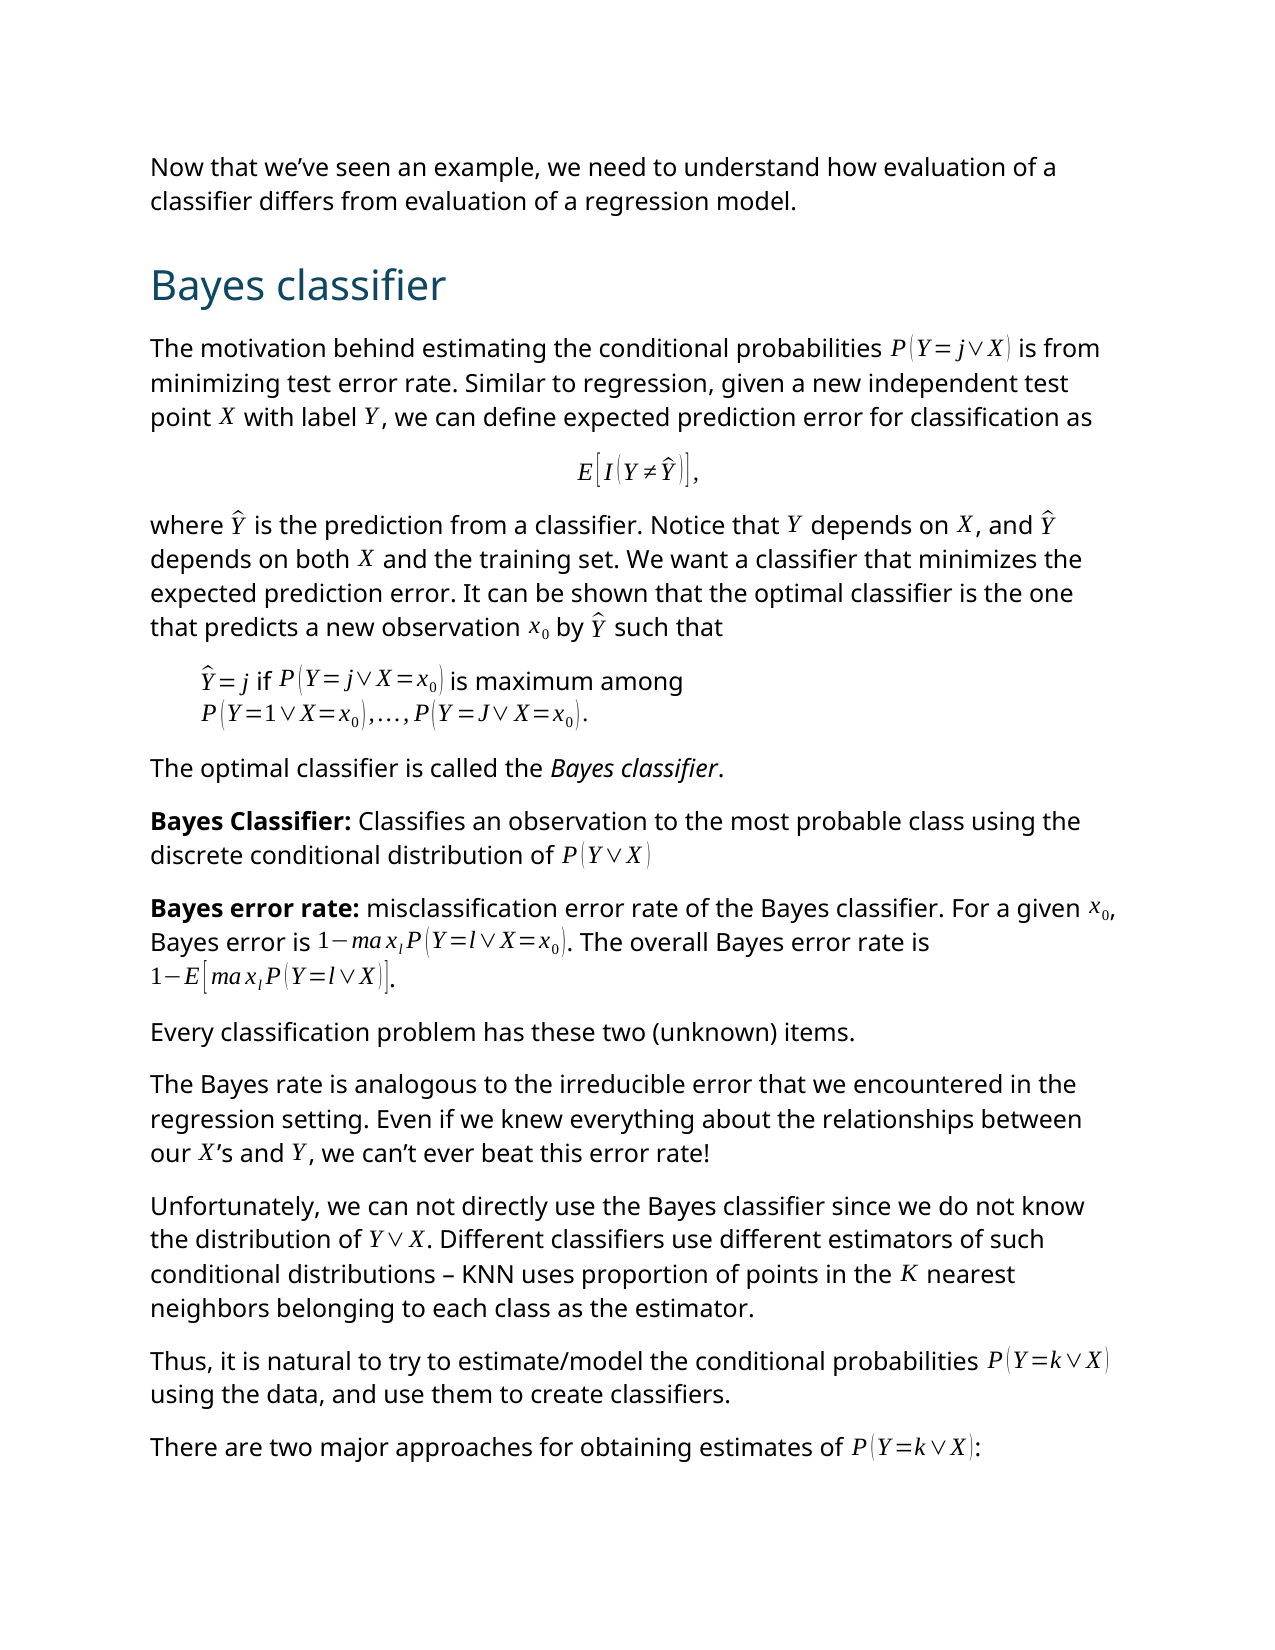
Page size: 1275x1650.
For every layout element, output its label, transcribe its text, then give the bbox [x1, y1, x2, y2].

text Bayes Classifier: Classifies an observation to the most probable class using the discrete conditional distribution of [150, 804, 1125, 872]
text Now that we’ve seen an example, we need to understand how evaluation of a classifier differs from evaluation of a regression model. [150, 150, 1125, 218]
text The Bayes rate is analogous to the irreducible error that we encountered in the regression setting. Even if we knew everything about the relationships between our ’s and , we can’t ever beat this error rate! [150, 1067, 1125, 1169]
text Every classification problem has these two (unknown) items. [150, 1014, 1125, 1048]
text There are two major approaches for obtaining estimates of : [150, 1430, 1125, 1464]
subtitle Bayes classifier [150, 256, 1125, 312]
text if is maximum among [200, 663, 1075, 732]
text Bayes error rate: misclassification error rate of the Bayes classifier. For a given , Bayes error is . The overall Bayes error rate is . [150, 891, 1125, 996]
text Thus, it is natural to try to estimate/model the conditional probabilities using the data, and use them to create classifiers. [150, 1343, 1125, 1411]
text The optimal classifier is called the Bayes classifier. [150, 751, 1125, 785]
text The motivation behind estimating the conditional probabilities is from minimizing test error rate. Similar to regression, given a new independent test point with label , we can define expected prediction error for classification as [150, 331, 1125, 433]
text Unfortunately, we can not directly use the Bayes classifier since we do not know the distribution of . Different classifiers use different estimators of such conditional distributions – KNN uses proportion of points in the nearest neighbors belonging to each class as the estimator. [150, 1188, 1125, 1324]
text where is the prediction from a classifier. Notice that depends on , and depends on both and the training set. We want a classifier that minimizes the expected prediction error. It can be shown that the optimal classifier is the one that predicts a new observation by such that [150, 508, 1125, 644]
